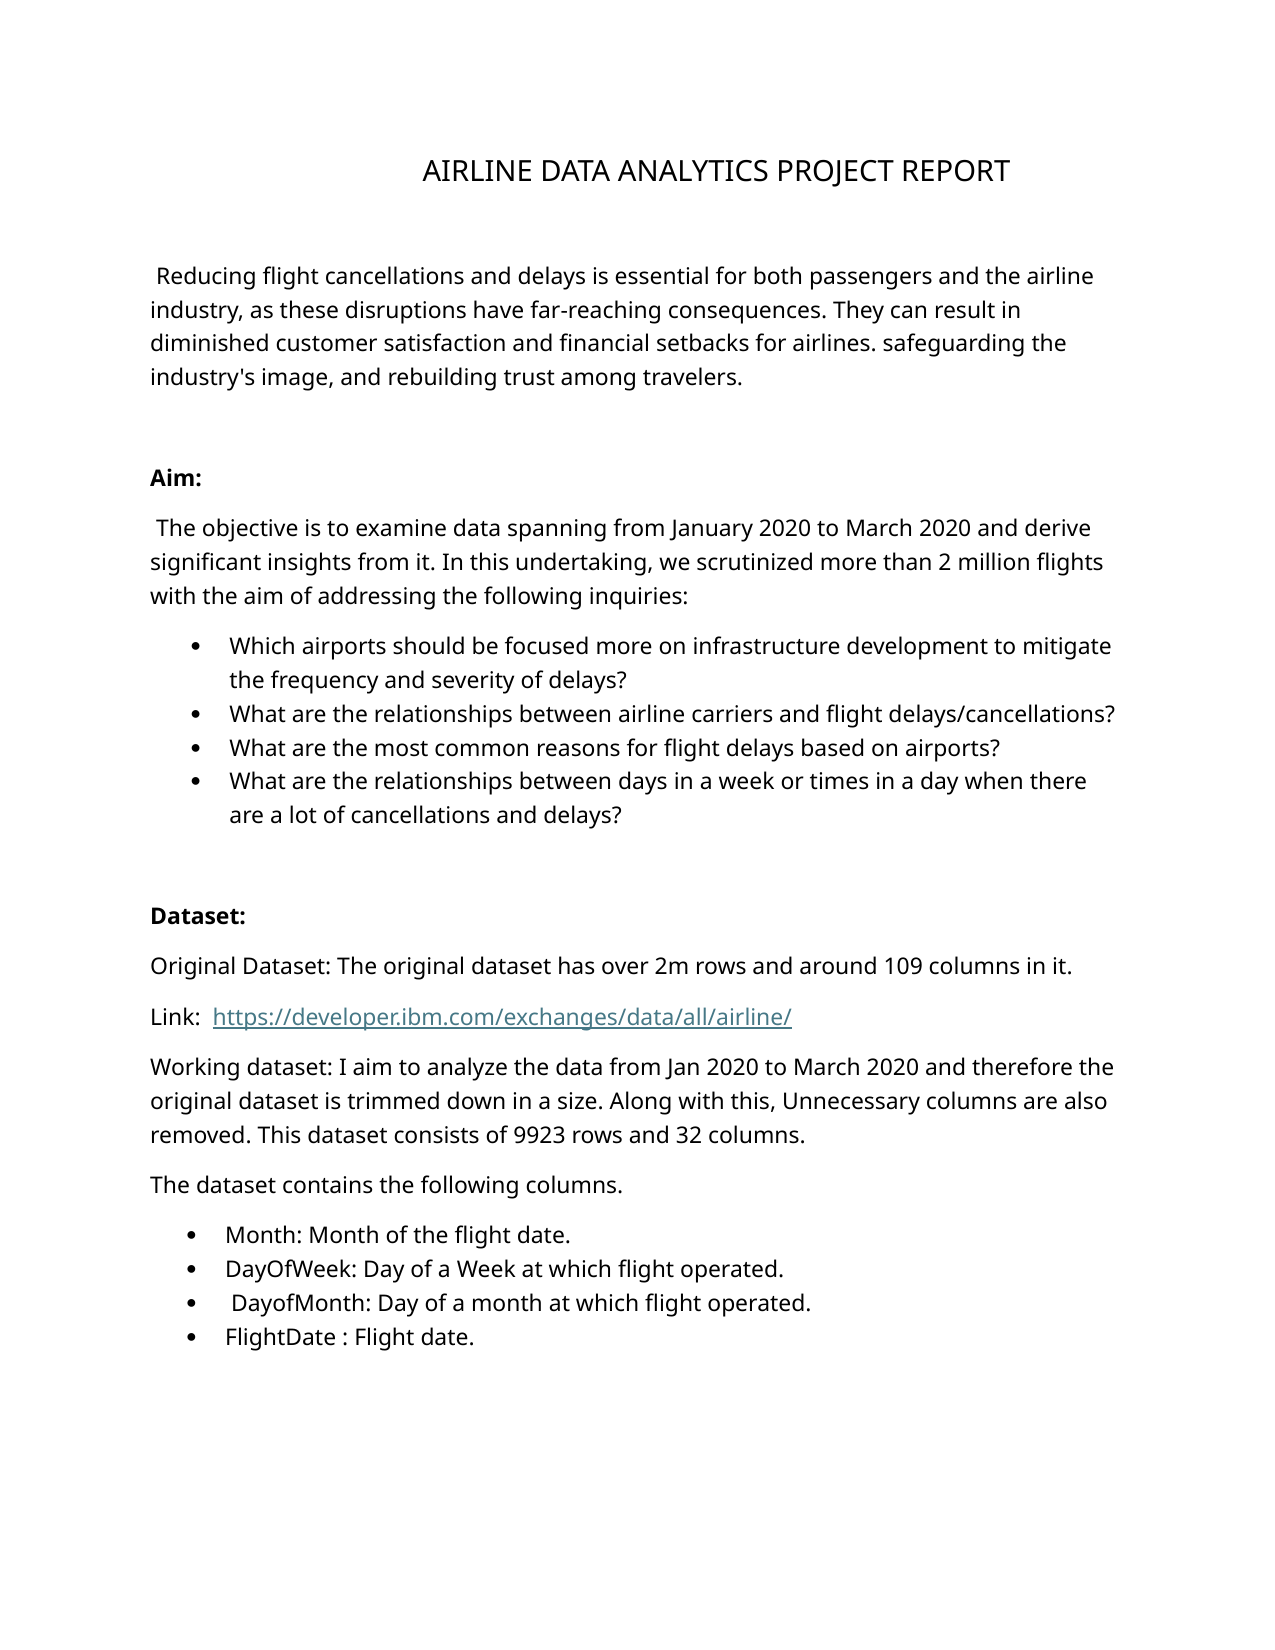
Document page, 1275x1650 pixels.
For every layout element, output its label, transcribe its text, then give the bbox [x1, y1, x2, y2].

text Link: https://developer.ibm.com/exchanges/data/all/airline/ [150, 1001, 1125, 1032]
list Month: Month of the flight date. [187, 1219, 1125, 1251]
text AIRLINE DATA ANALYTICS PROJECT REPORT [150, 150, 1125, 190]
list What are the most common reasons for flight delays based on airports? [192, 732, 1125, 763]
list Which airports should be focused more on infrastructure development to mitigate the frequency and severity of delays? [192, 630, 1125, 695]
text Original Dataset: The original dataset has over 2m rows and around 109 columns in it. [150, 950, 1125, 982]
list FlightDate : Flight date. [187, 1321, 1125, 1352]
text The objective is to examine data spanning from January 2020 to March 2020 and derive significant insights from it. In this undertaking, we scrutinized more than 2 million flights with the aim of addressing the following inquiries: [150, 512, 1125, 611]
list What are the relationships between days in a week or times in a day when there are a lot of cancellations and delays? [192, 765, 1125, 830]
list DayofMonth: Day of a month at which flight operated. [187, 1287, 1125, 1318]
list DayOfWeek: Day of a Week at which flight operated. [187, 1253, 1125, 1284]
text The dataset contains the following columns. [150, 1169, 1125, 1200]
text Reducing flight cancellations and delays is essential for both passengers and the airline industry, as these disruptions have far-reaching consequences. They can result in diminished customer satisfaction and financial setbacks for airlines. safeguarding the industry's image, and rebuilding trust among travelers. [150, 260, 1125, 392]
text Working dataset: I aim to analyze the data from Jan 2020 to March 2020 and therefore the original dataset is trimmed down in a size. Along with this, Unnecessary columns are also removed. This dataset consists of 9923 rows and 32 columns. [150, 1051, 1125, 1150]
list What are the relationships between airline carriers and flight delays/cancellations? [192, 698, 1125, 729]
text Aim: [150, 462, 1125, 493]
text Dataset: [150, 900, 1125, 931]
